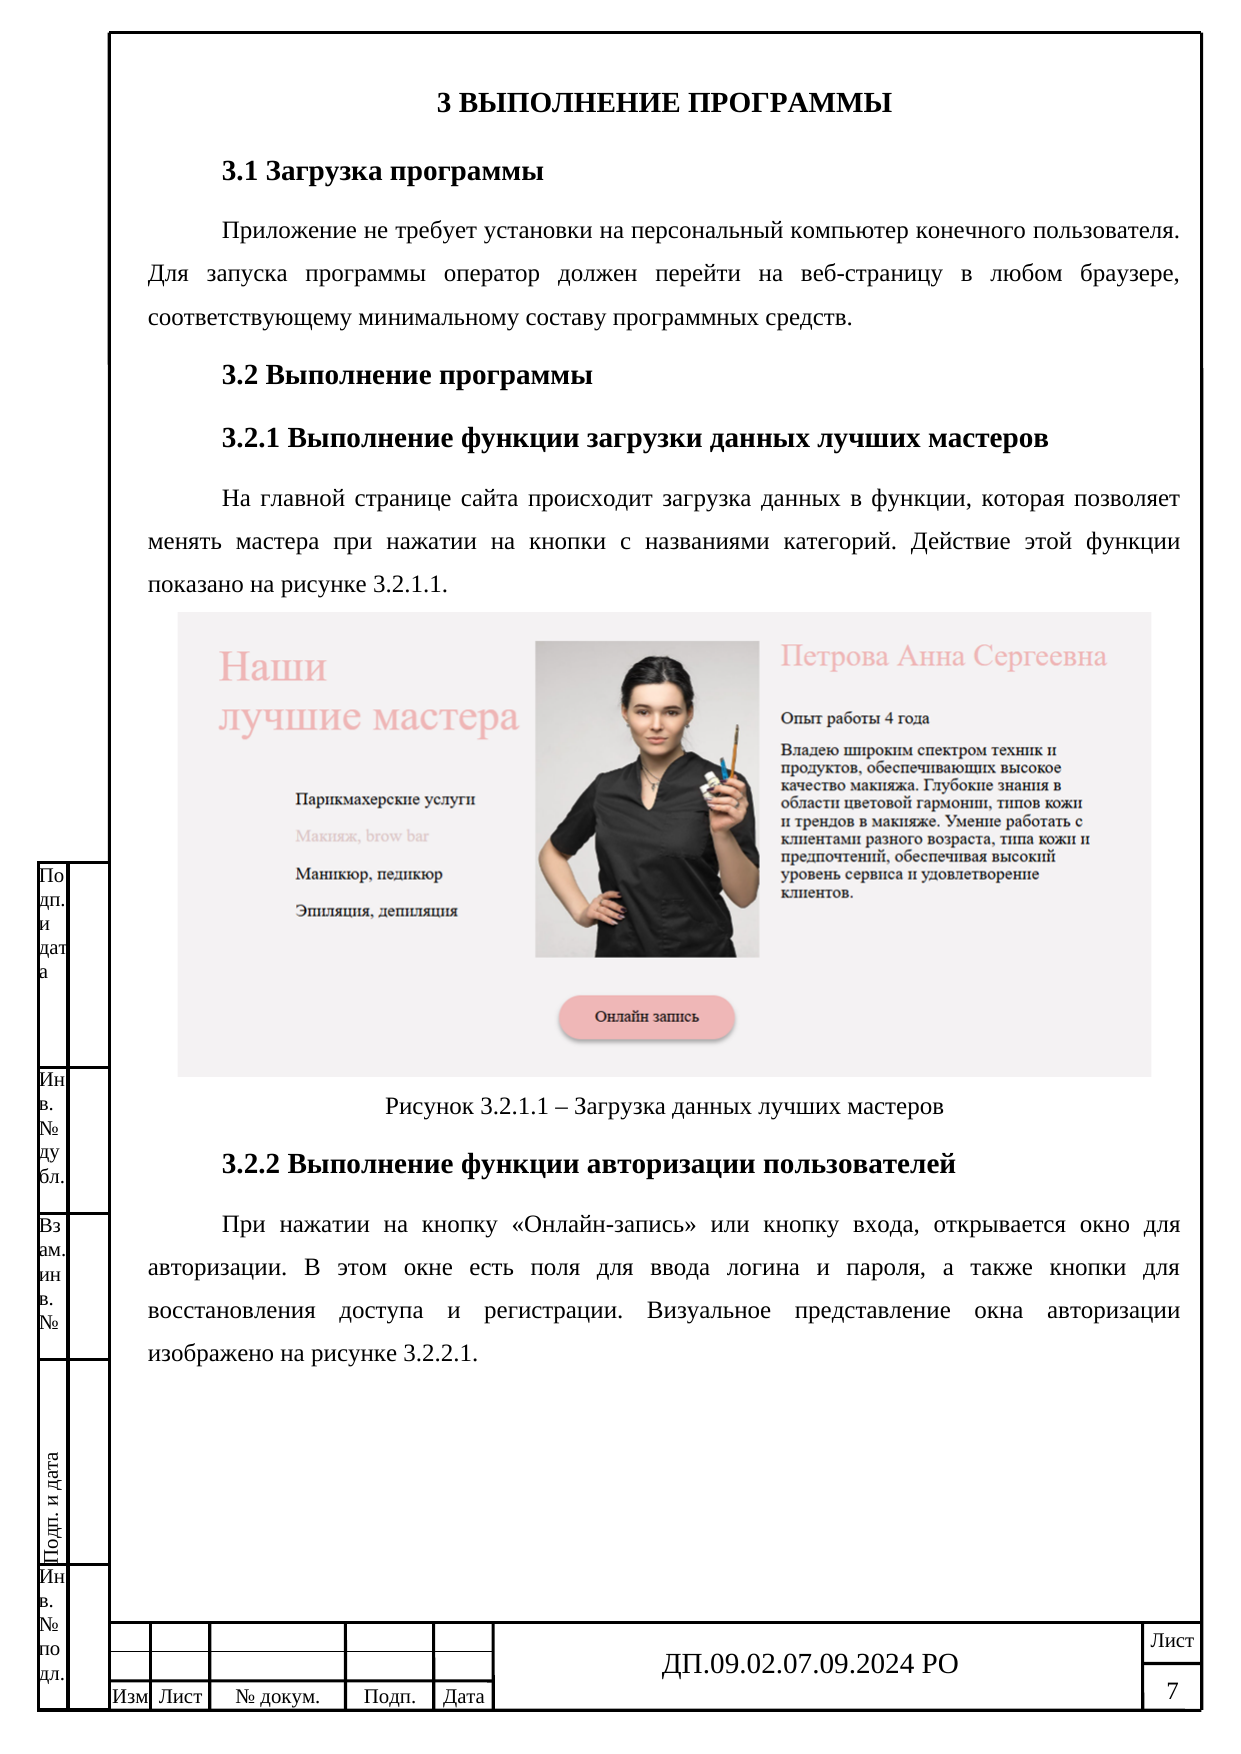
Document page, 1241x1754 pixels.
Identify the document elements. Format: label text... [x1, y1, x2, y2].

text 3.2.2 Выполнение функции авторизации пользователей [148, 1146, 1181, 1180]
text При нажатии на кнопку «Онлайн-запись» или кнопку входа, открывается окно для авторизации. В этом окне есть поля для ввода логина и пароля, а также кнопки для восстановления доступа и регистрации. Визуальное представление окна авторизации изображено на рисунке 3.2.2.1. [148, 1209, 1181, 1367]
subtitle 3.2 Выполнение программы [148, 357, 1181, 391]
text Приложение не требует установки на персональный компьютер конечного пользователя. Для запуска программы оператор должен перейти на веб-страницу в любом браузере, соответствующему минимальному составу программных средств. [148, 215, 1181, 330]
picture [177, 612, 1152, 1077]
text На главной странице сайта происходит загрузка данных в функции, которая позволяет менять мастера при нажатии на кнопки с названиями категорий. Действие этой функции показано на рисунке 3.2.1.1. [148, 483, 1181, 598]
text Рисунок 3.2.1.1 – Загрузка данных лучших мастеров [148, 1091, 1181, 1119]
text 3.2.1 Выполнение функции загрузки данных лучших мастеров [148, 420, 1181, 454]
subtitle 3.1 Загрузка программы [148, 153, 1181, 186]
subtitle 3 ВЫПОЛНЕНИЕ ПРОГРАММЫ [148, 86, 1181, 119]
